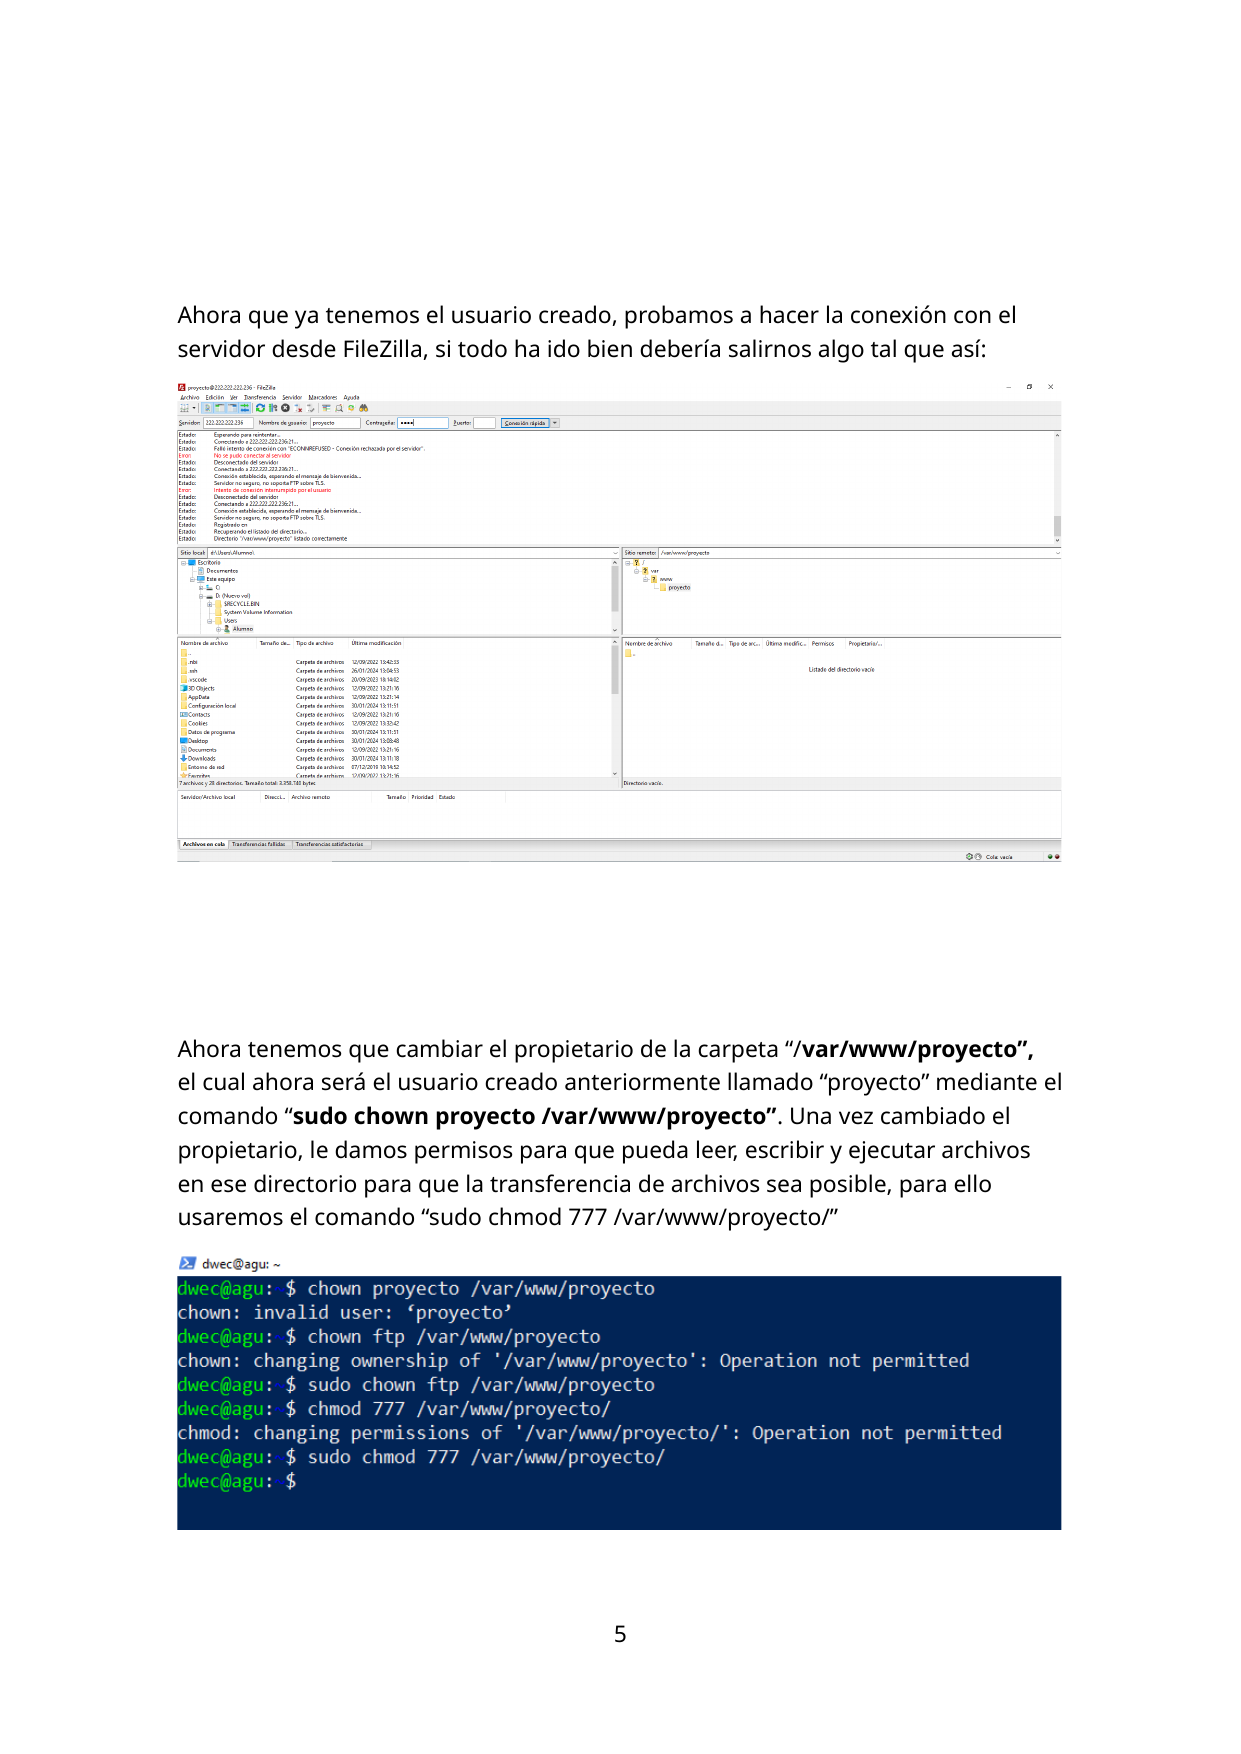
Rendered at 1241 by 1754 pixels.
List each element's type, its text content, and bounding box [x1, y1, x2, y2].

picture [177, 1251, 1062, 1530]
text Ahora que ya tenemos el usuario creado, probamos a hacer la conexión con el servidor desde FileZilla, si todo ha ido bien debería salirnos algo tal que así: [177, 299, 1063, 364]
picture [177, 383, 1062, 862]
text Ahora tenemos que cambiar el propietario de la carpeta “/var/www/proyecto”, el cual ahora será el usuario creado anteriormente llamado “proyecto” mediante el comando “sudo chown proyecto /var/www/proyecto”. Una vez cambiado el propietario, le damos permisos para que pueda leer, escribir y ejecutar archivos en ese directorio para que la transferencia de archivos sea posible, para ello usaremos el comando “sudo chmod 777 /var/www/proyecto/” [177, 1032, 1063, 1232]
